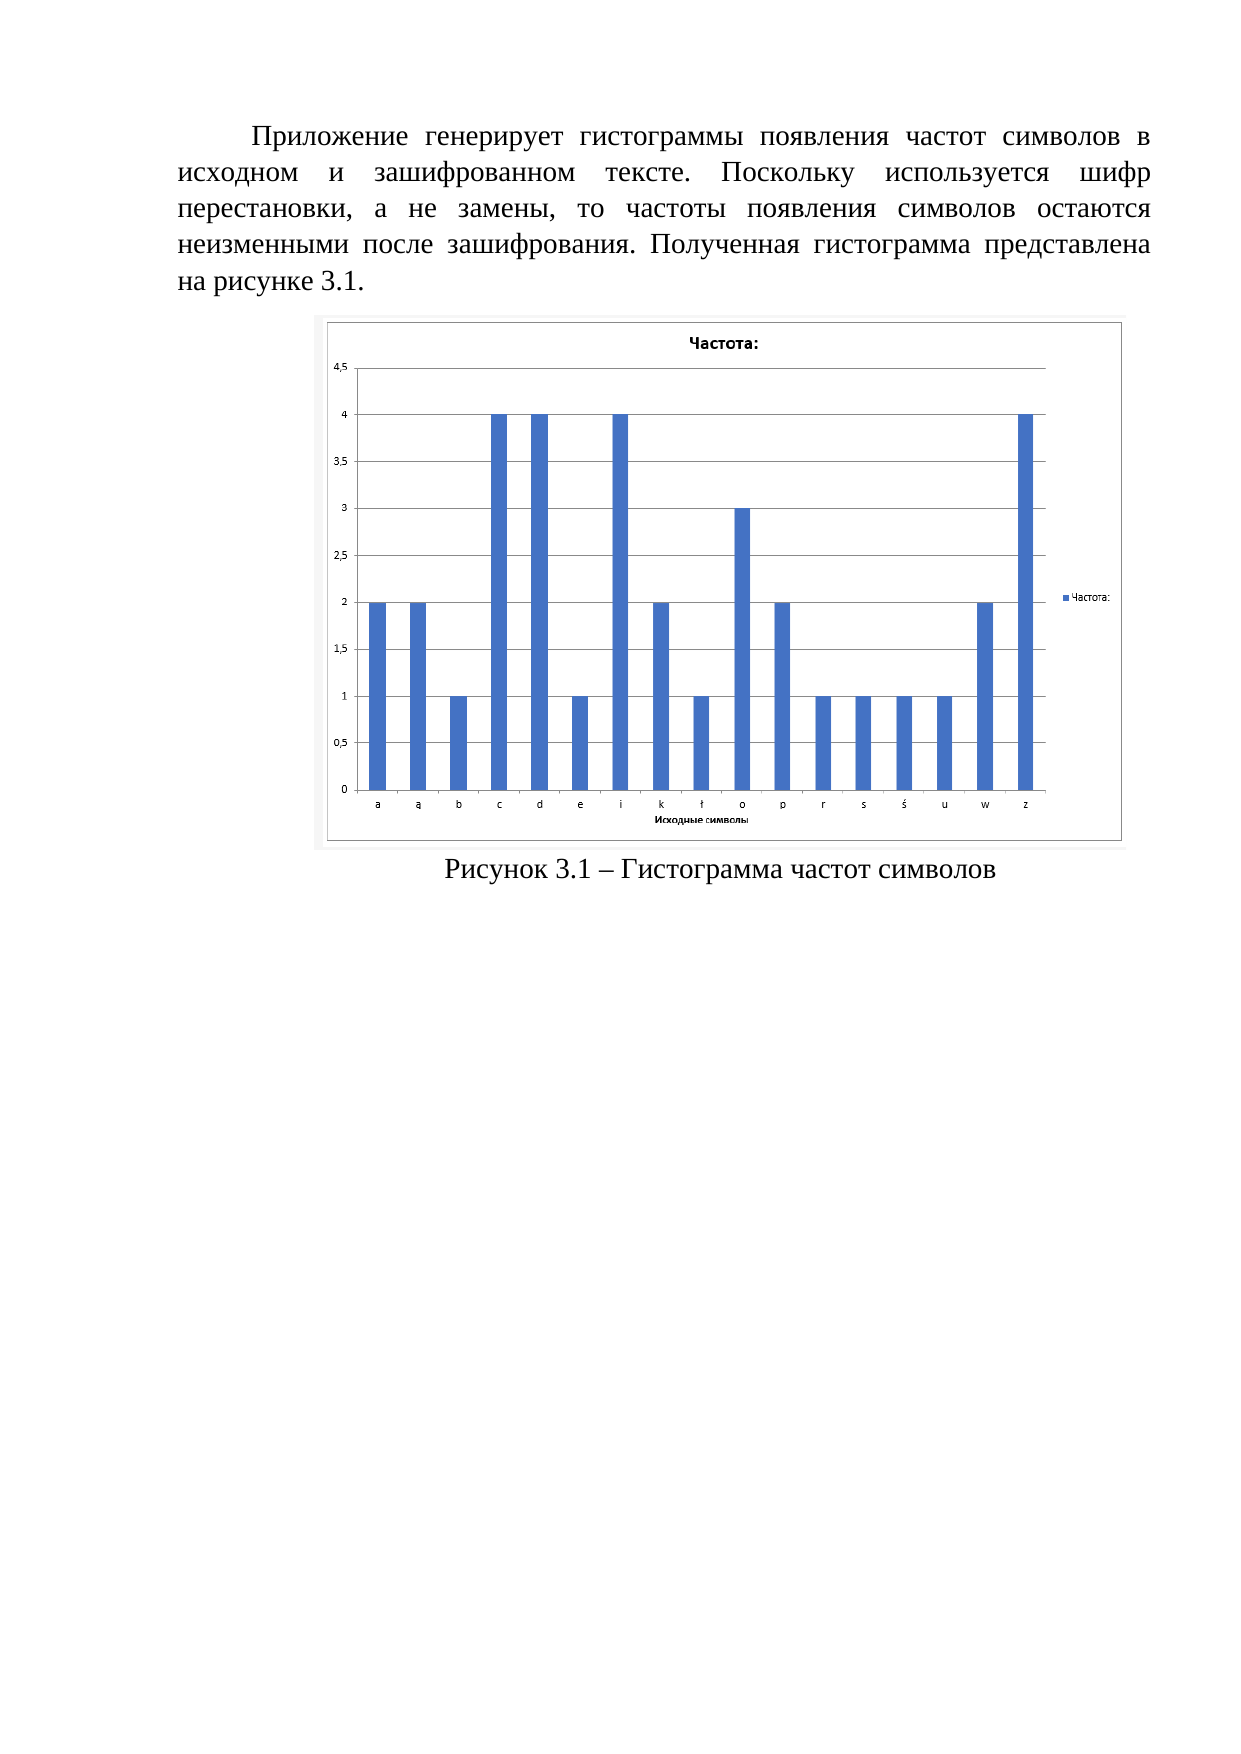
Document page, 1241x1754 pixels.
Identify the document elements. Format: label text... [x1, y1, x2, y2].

text Приложение генерирует гистограммы появления частот символов в исходном и зашифрованном тексте. Поскольку используется шифр перестановки, а не замены, то частоты появления символов остаются неизменными после зашифрования. Полученная гистограмма представлена на рисунке 3.1. [177, 118, 1152, 296]
picture [314, 315, 1127, 850]
list Рисунок 3.1 – Гистограмма частот символов [288, 852, 1152, 885]
